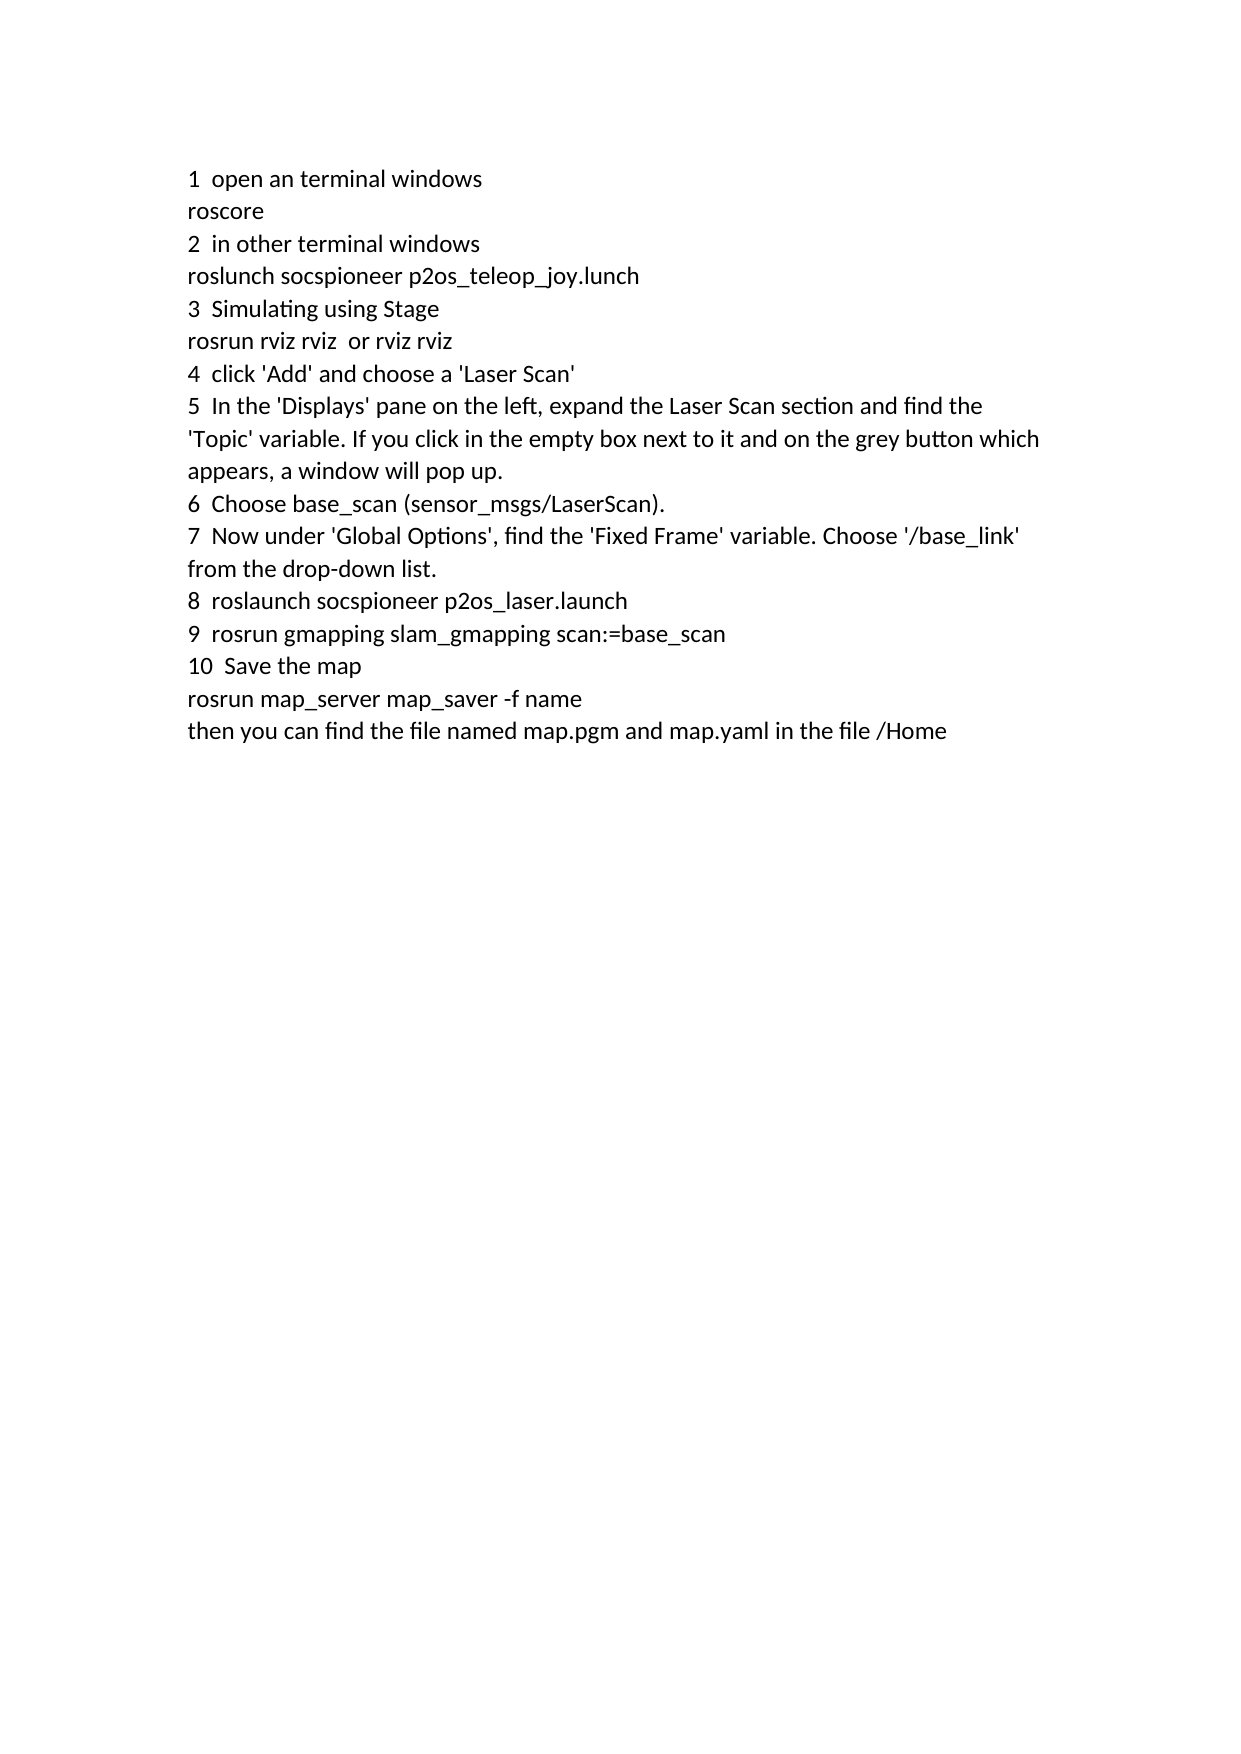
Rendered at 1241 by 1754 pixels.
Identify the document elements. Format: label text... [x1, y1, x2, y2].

text roslunch socspioneer p2os_teleop_joy.lunch [187, 259, 1053, 292]
text 8 roslaunch socspioneer p2os_laser.launch [187, 584, 1053, 617]
text 10 Save the map [187, 649, 1053, 682]
text 1 open an terminal windows [187, 162, 1053, 194]
text 5 In the 'Displays' pane on the left, expand the Laser Scan section and find the 'Topic' variable. If you click in the empty box next to it and on the grey button which appears, a window will pop up. [187, 389, 1053, 487]
text roscore [187, 194, 1053, 227]
text rosrun map_server map_saver -f name [187, 682, 1053, 714]
text 3 Simulating using Stage [187, 292, 1053, 324]
text rosrun rviz rviz or rviz rviz [187, 324, 1053, 357]
text 6 Choose base_scan (sensor_msgs/LaserScan). [187, 487, 1053, 519]
text 7 Now under 'Global Options', find the 'Fixed Frame' variable. Choose '/base_link' from the drop-down list. [187, 519, 1053, 584]
text 2 in other terminal windows [187, 227, 1053, 259]
text 9 rosrun gmapping slam_gmapping scan:=base_scan [187, 617, 1053, 649]
text then you can find the file named map.pgm and map.yaml in the file /Home [187, 714, 1053, 747]
text 4 click 'Add' and choose a 'Laser Scan' [187, 357, 1053, 389]
